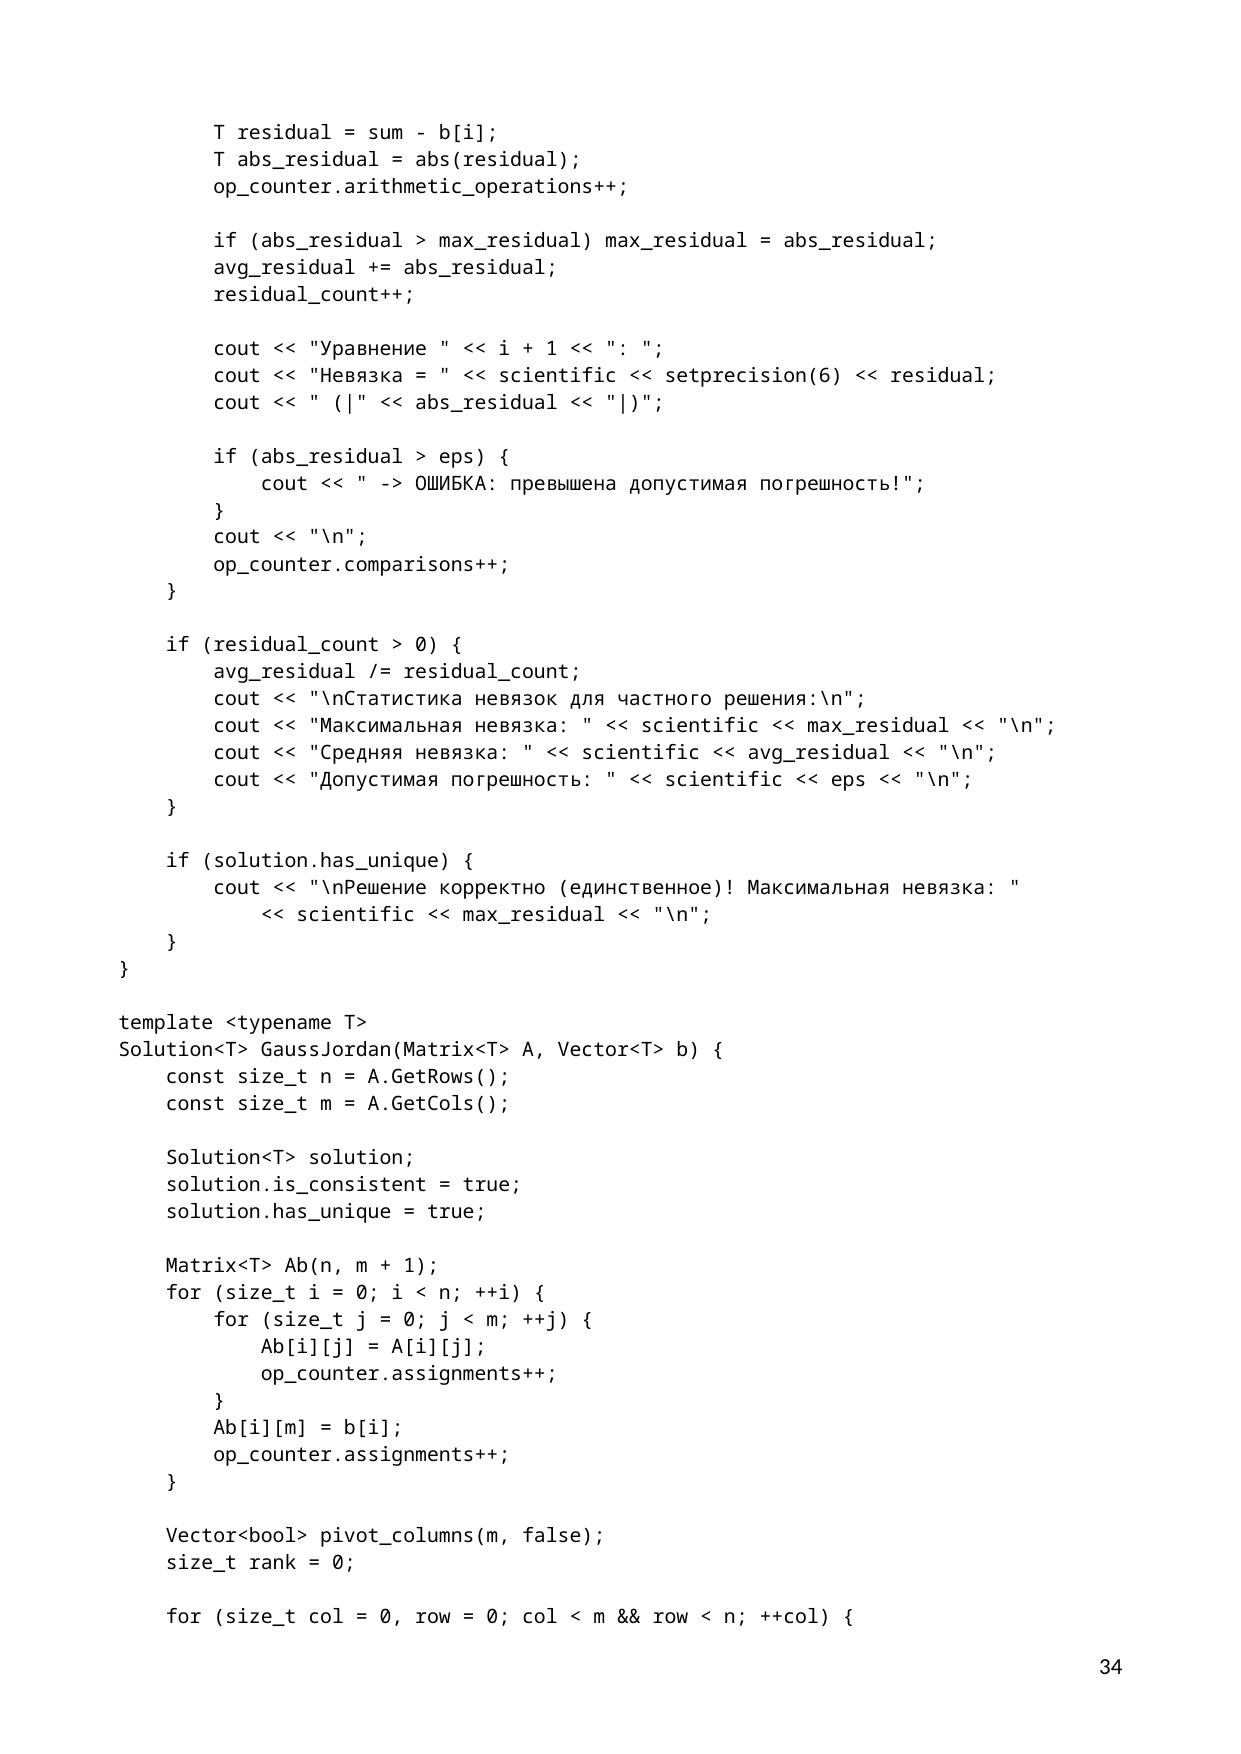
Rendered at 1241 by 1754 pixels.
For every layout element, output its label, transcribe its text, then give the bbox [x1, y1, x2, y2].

text template <typename T> [118, 1008, 1122, 1035]
text for (size_t i = 0; i < n; ++i) { [118, 1278, 1122, 1305]
text << scientific << max_residual << "\n"; [118, 901, 1122, 927]
text Solution<T> GaussJordan(Matrix<T> A, Vector<T> b) { [118, 1035, 1122, 1062]
text avg_residual /= residual_count; [118, 658, 1122, 685]
text } [118, 1386, 1122, 1413]
text solution.has_unique = true; [118, 1197, 1122, 1224]
text } [118, 954, 1122, 981]
text if (abs_residual > eps) { [118, 442, 1122, 469]
text } [118, 577, 1122, 604]
text solution.is_consistent = true; [118, 1170, 1122, 1197]
text cout << "Невязка = " << scientific << setprecision(6) << residual; [118, 361, 1122, 388]
text } [118, 793, 1122, 819]
text const size_t n = A.GetRows(); [118, 1062, 1122, 1089]
text if (residual_count > 0) { [118, 631, 1122, 658]
text cout << "\nСтатистика невязок для частного решения:\n"; [118, 685, 1122, 712]
text Matrix<T> Ab(n, m + 1); [118, 1251, 1122, 1278]
text residual_count++; [118, 280, 1122, 307]
text op_counter.comparisons++; [118, 550, 1122, 577]
text const size_t m = A.GetCols(); [118, 1089, 1122, 1116]
text if (solution.has_unique) { [118, 847, 1122, 873]
text Vector<bool> pivot_columns(m, false); [118, 1521, 1122, 1548]
text T abs_residual = abs(residual); [118, 145, 1122, 172]
text cout << " (|" << abs_residual << "|)"; [118, 388, 1122, 415]
text T residual = sum - b[i]; [118, 118, 1122, 145]
text if (abs_residual > max_residual) max_residual = abs_residual; [118, 226, 1122, 253]
text op_counter.assignments++; [118, 1440, 1122, 1467]
text cout << "\n"; [118, 523, 1122, 550]
text for (size_t j = 0; j < m; ++j) { [118, 1305, 1122, 1332]
text Solution<T> solution; [118, 1143, 1122, 1170]
text cout << "\nРешение корректно (единственное)! Максимальная невязка: " [118, 873, 1122, 901]
text Ab[i][j] = A[i][j]; [118, 1332, 1122, 1359]
text cout << "Максимальная невязка: " << scientific << max_residual << "\n"; [118, 712, 1122, 739]
text Ab[i][m] = b[i]; [118, 1413, 1122, 1440]
text cout << "Допустимая погрешность: " << scientific << eps << "\n"; [118, 766, 1122, 793]
text } [118, 496, 1122, 523]
text size_t rank = 0; [118, 1548, 1122, 1575]
text for (size_t col = 0, row = 0; col < m && row < n; ++col) { [118, 1602, 1122, 1629]
text op_counter.arithmetic_operations++; [118, 172, 1122, 199]
text cout << "Средняя невязка: " << scientific << avg_residual << "\n"; [118, 739, 1122, 766]
text cout << " -> ОШИБКА: превышена допустимая погрешность!"; [118, 469, 1122, 496]
text cout << "Уравнение " << i + 1 << ": "; [118, 334, 1122, 361]
text } [118, 1467, 1122, 1494]
text avg_residual += abs_residual; [118, 253, 1122, 280]
text } [118, 927, 1122, 954]
text op_counter.assignments++; [118, 1359, 1122, 1386]
